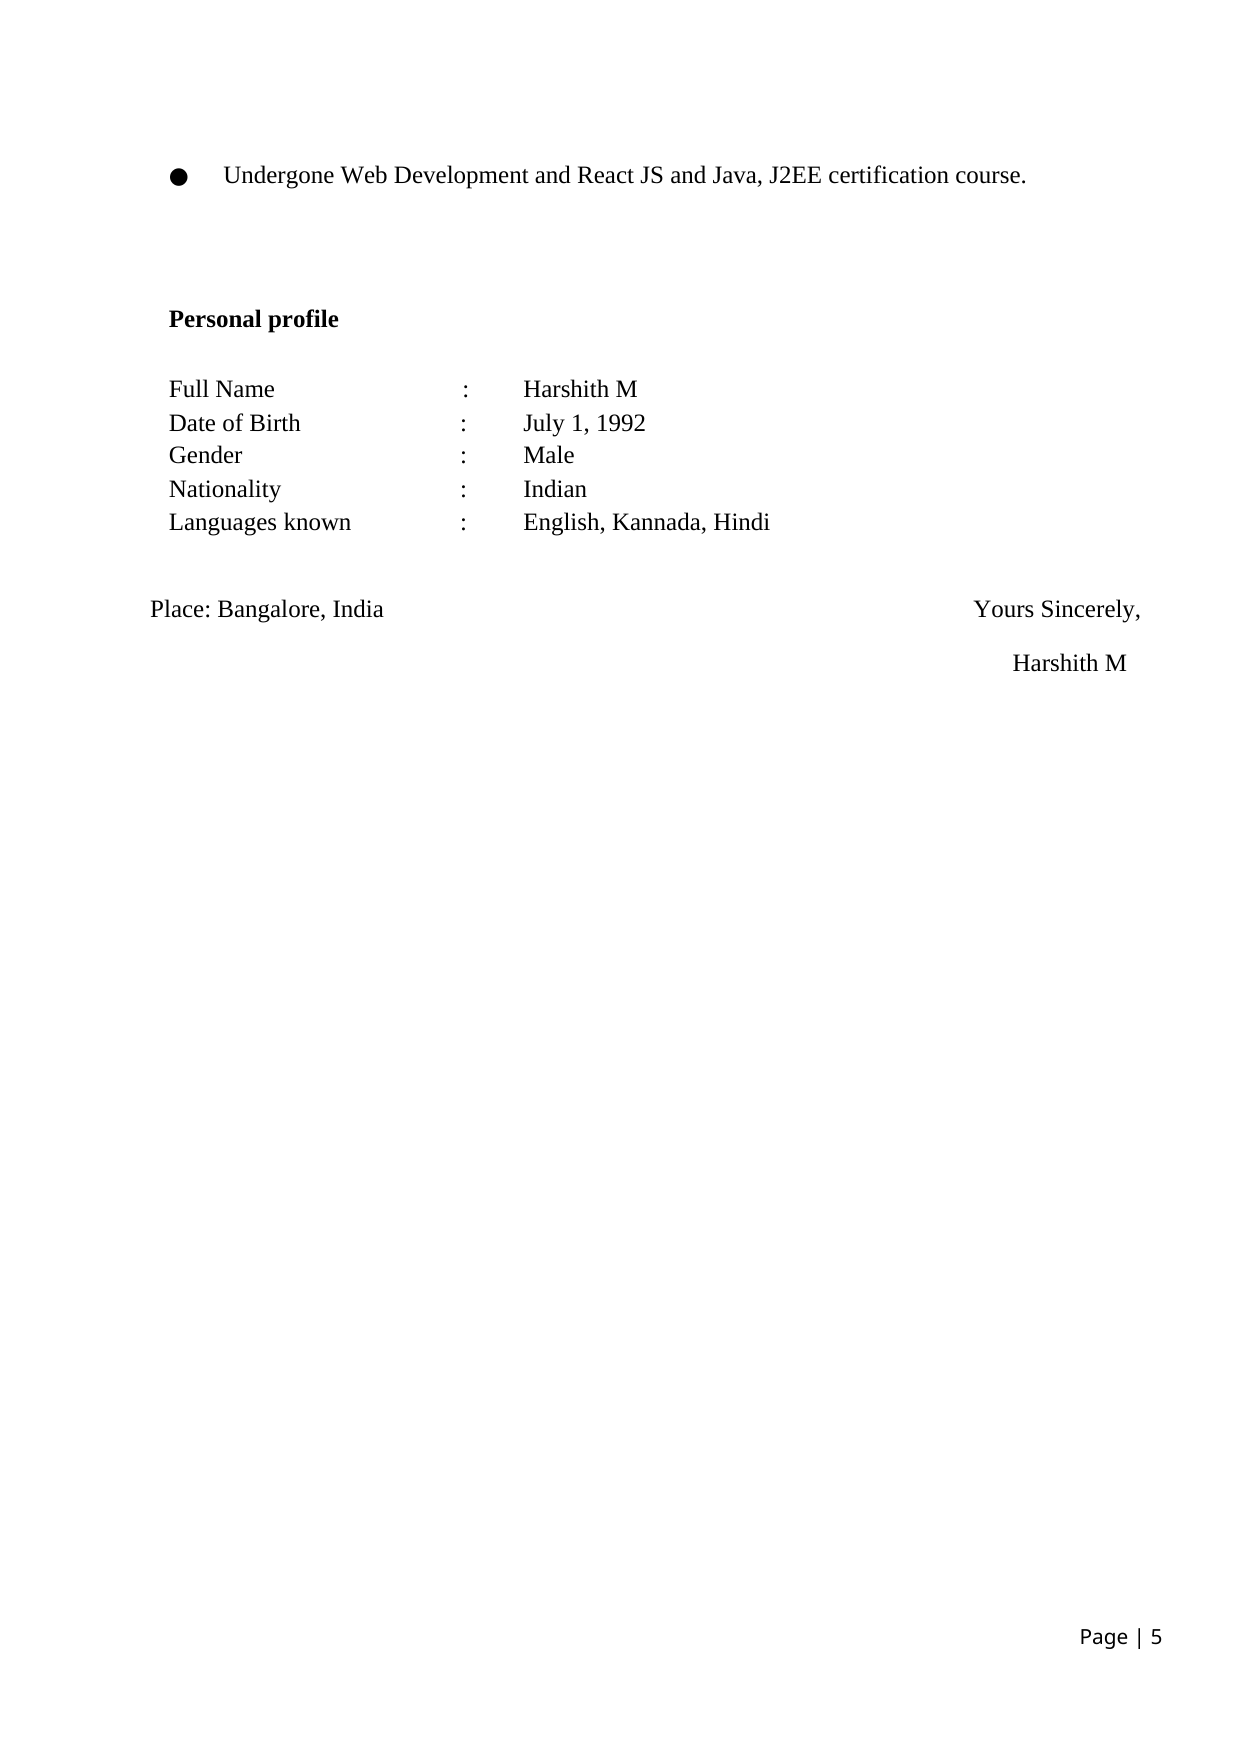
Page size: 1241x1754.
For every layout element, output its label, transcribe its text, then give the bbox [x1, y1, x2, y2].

text Place: Bangalore, India Yours Sincerely, [150, 594, 1162, 623]
list Undergone Web Development and React JS and Java, J2EE certification course. [150, 150, 1162, 197]
text Date of Birth : July 1, 1992 [150, 408, 1162, 436]
text Full Name : Harshith M [150, 374, 1162, 403]
text Gender : Male [150, 441, 1162, 469]
text Harshith M [937, 648, 1162, 677]
subtitle Personal profile [150, 304, 1162, 333]
text Nationality : Indian [150, 474, 1162, 502]
text Languages known : English, Kannada, Hindi [150, 507, 1162, 535]
